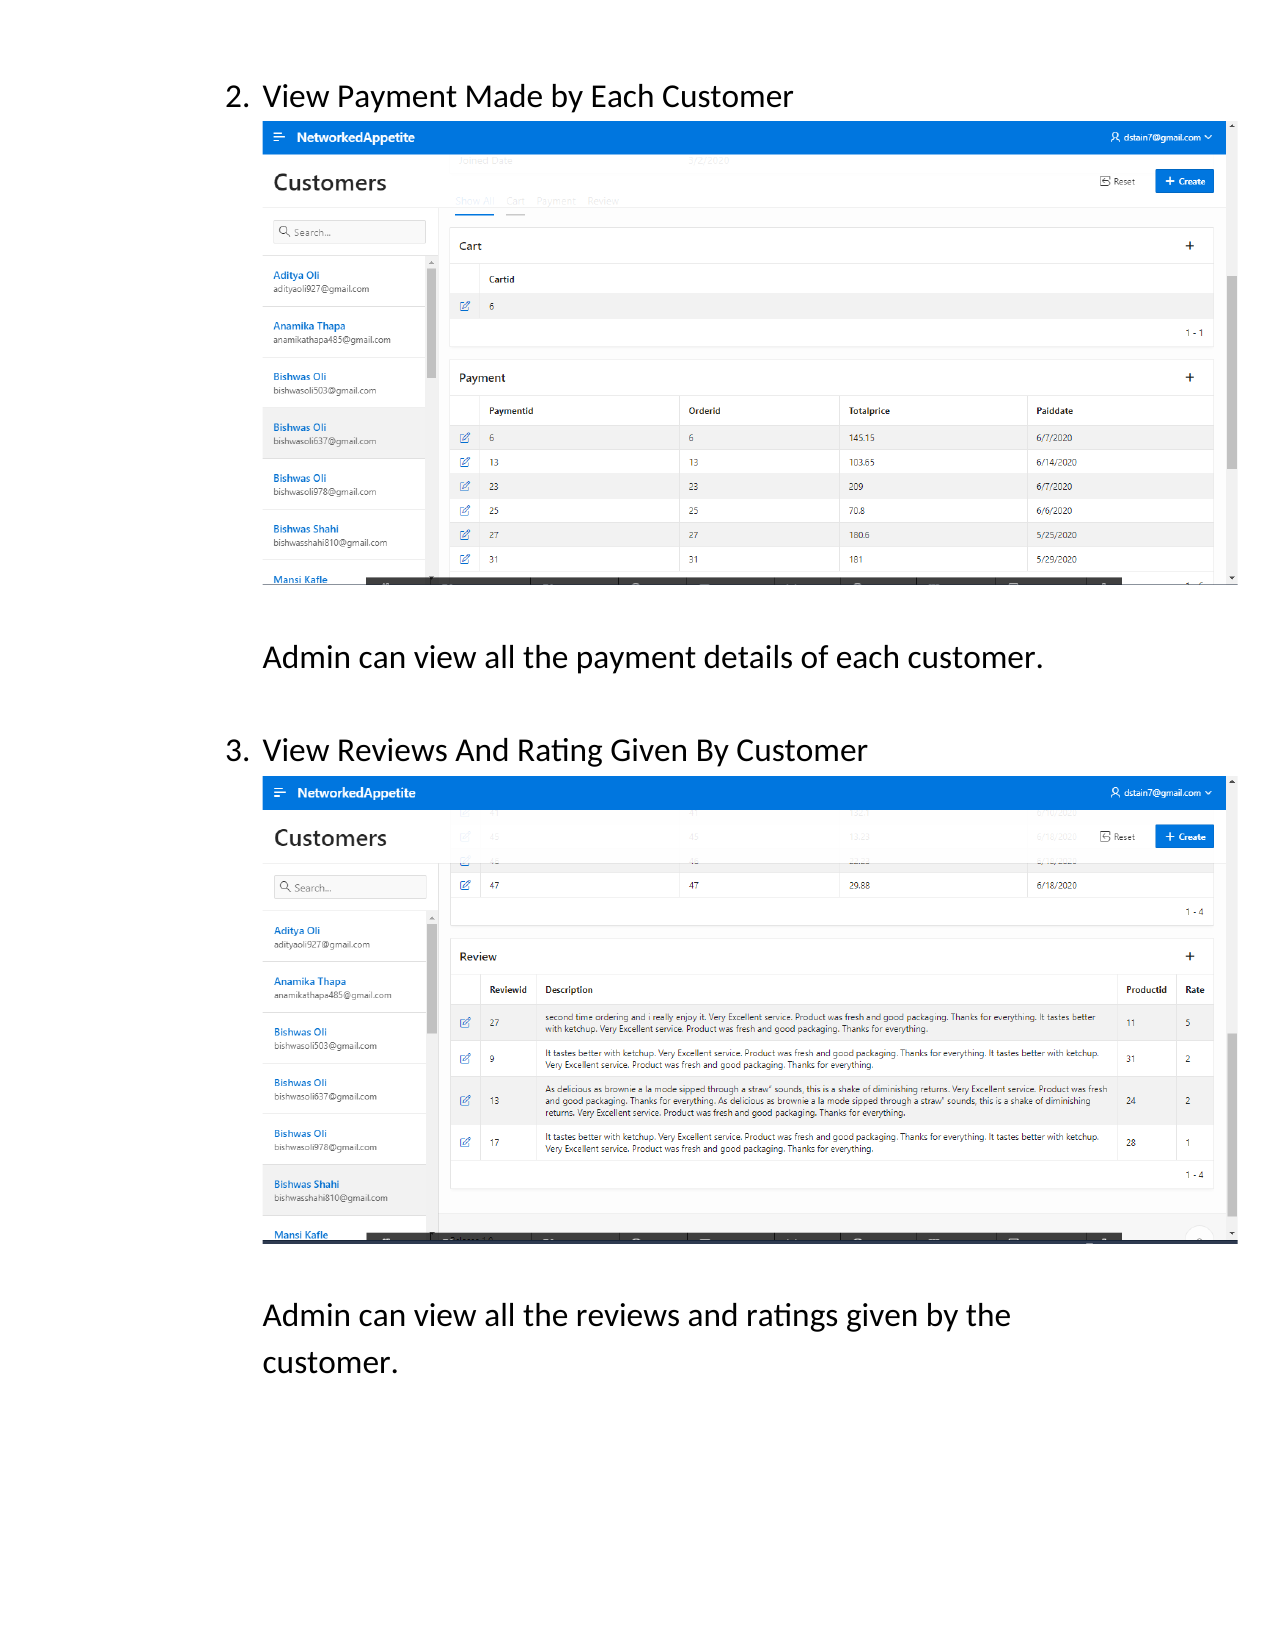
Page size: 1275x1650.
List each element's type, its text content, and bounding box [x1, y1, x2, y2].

list View Payment Made by Each Customer [225, 75, 1125, 116]
picture [262, 121, 1238, 585]
list Admin can view all the reviews and ratings given by the customer. [262, 1294, 1125, 1382]
list Admin can view all the payment details of each customer. [262, 636, 1125, 676]
list View Reviews And Rating Given By Customer [225, 729, 1125, 770]
picture [262, 776, 1238, 1244]
